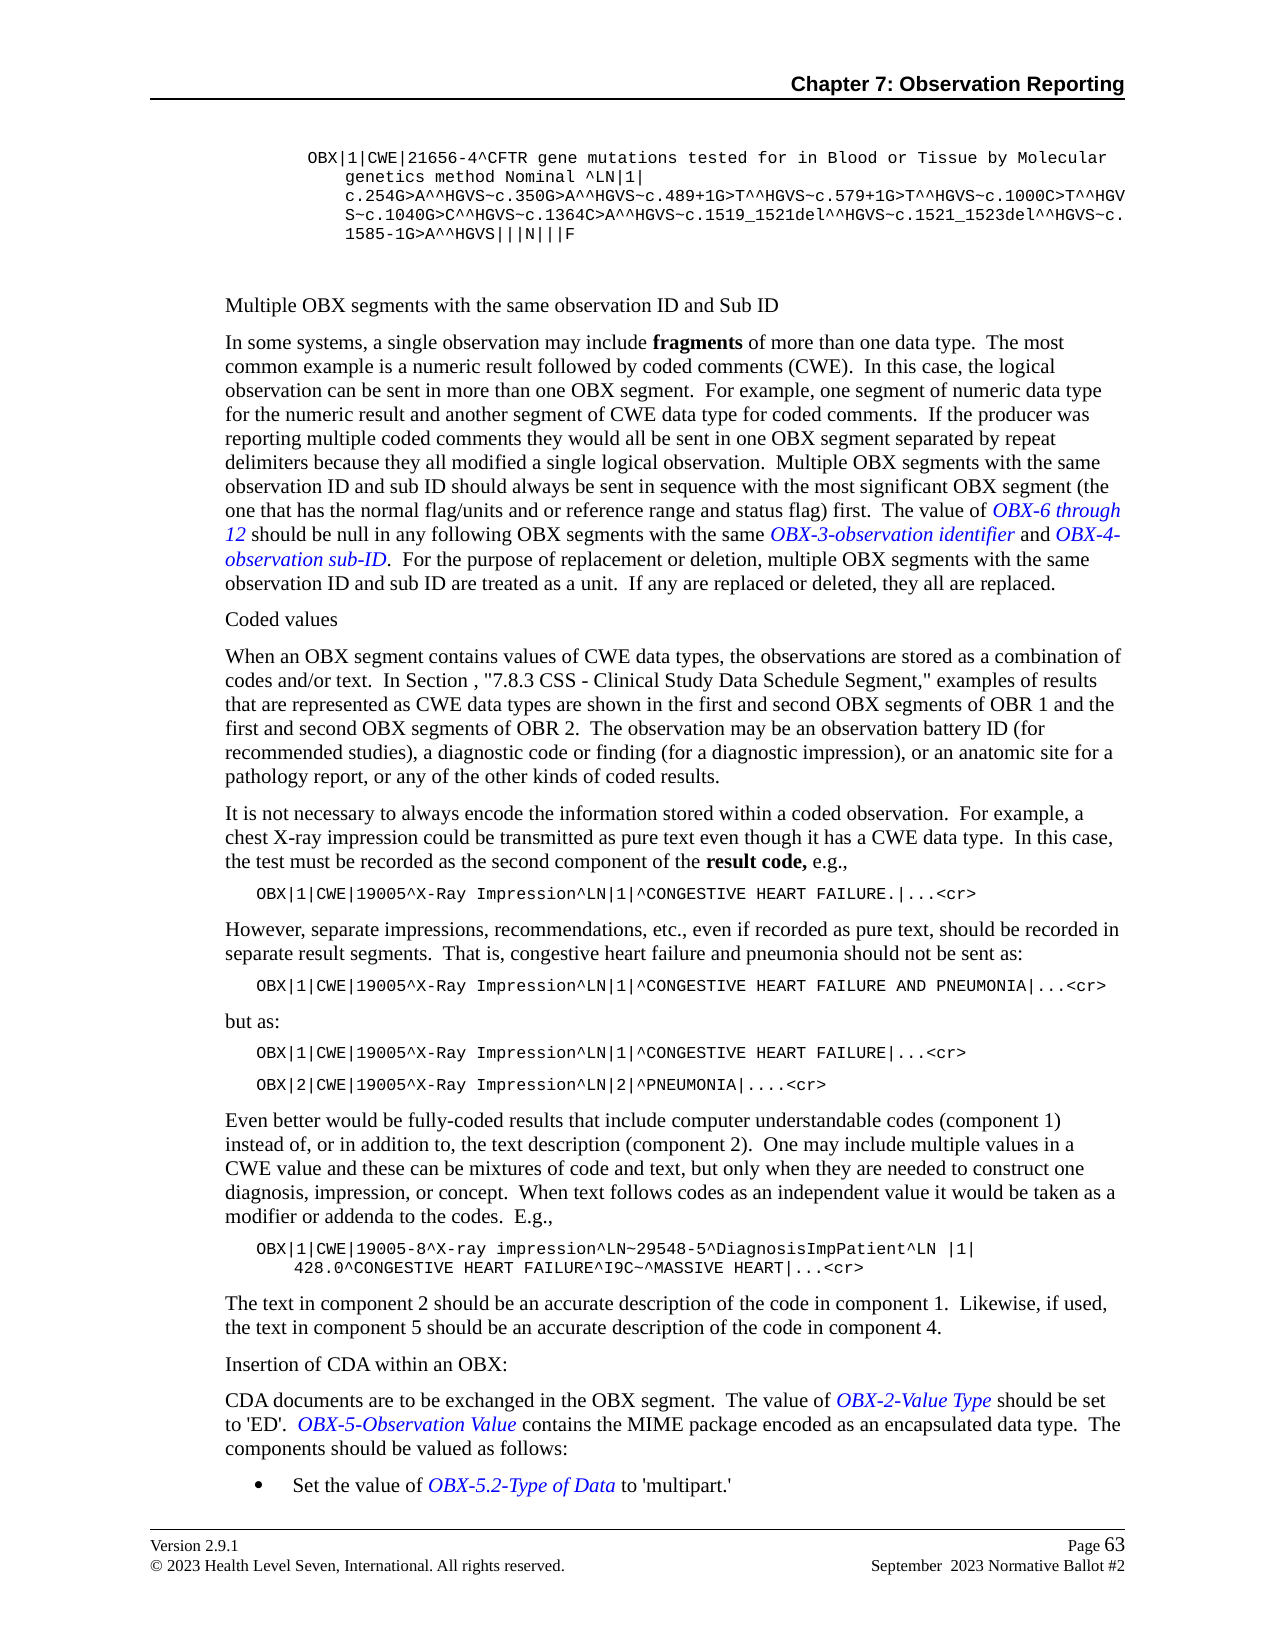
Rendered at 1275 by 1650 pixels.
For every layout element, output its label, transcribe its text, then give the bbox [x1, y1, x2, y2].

text but as: [225, 1008, 1125, 1033]
list Insertion of CDA within an OBX: [225, 1351, 1125, 1376]
list  Set the value of OBX-5.2-Type of Data to 'multipart.' [255, 1473, 1125, 1497]
text OBX|1|CWE|21656-4^CFTR gene mutations tested for in Blood or Tissue by Molecular genetics method Nominal ^LN|1|c.254G>A^^HGVS~c.350G>A^^HGVS~c.489+1G>T^^HGVS~c.579+1G>T^^HGVS~c.1000C>T^^HGVS~c.1040G>C^^HGVS~c.1364C>A^^HGVS~c.1519_1521del^^HGVS~c.1521_1523del^^HGVS~c.1585-1G>A^^HGVS|||N|||F [307, 150, 1125, 244]
text However, separate impressions, recommendations, etc., even if recorded as pure text, should be recorded in separate result segments. That is, congestive heart failure and pneumonia should not be sent as: [225, 917, 1125, 965]
text In some systems, a single observation may include fragments of more than one data type. The most common example is a numeric result followed by coded comments (CWE). In this case, the logical observation can be sent in more than one OBX segment. For example, one segment of numeric data type for the numeric result and another segment of CWE data type for coded comments. If the producer was reporting multiple coded comments they would all be sent in one OBX segment separated by repeat delimiters because they all modified a single logical observation. Multiple OBX segments with the same observation ID and sub ID should always be sent in sequence with the most significant OBX segment (the one that has the normal flag/units and or reference range and status flag) first. The value of OBX-6 through 12 should be null in any following OBX segments with the same OBX-3-observation identifier and OBX-4-observation sub-ID. For the purpose of replacement or deletion, multiple OBX segments with the same observation ID and sub ID are treated as a unit. If any are replaced or deleted, they all are replaced. [225, 330, 1125, 594]
text CDA documents are to be exchanged in the OBX segment. The value of OBX-2-Value Type should be set to 'ED'. OBX-5-Observation Value contains the MIME package encoded as an encapsulated data type. The components should be valued as follows: [225, 1388, 1125, 1460]
text When an OBX segment contains values of CWE data types, the observations are stored as a combination of codes and/or text. In Section 7.8.3, "CSS - Clinical Study Data Schedule Segment," examples of results that are represented as CWE data types are shown in the first and second OBX segments of OBR 1 and the first and second OBX segments of OBR 2. The observation may be an observation battery ID (for recommended studies), a diagnostic code or finding (for a diagnostic impression), or an anatomic site for a pathology report, or any of the other kinds of coded results. [225, 644, 1125, 788]
text OBX|1|CWE|19005^X-Ray Impression^LN|1|^CONGESTIVE HEART FAILURE AND PNEUMONIA|...<cr> [256, 977, 1125, 996]
text OBX|1|CWE|19005^X-Ray Impression^LN|1|^CONGESTIVE HEART FAILURE|...<cr> [256, 1045, 1125, 1064]
text Coded values [225, 607, 1125, 631]
text It is not necessary to always encode the information stored within a coded observation. For example, a chest X-ray impression could be transmitted as pure text even though it has a CWE data type. In this case, the test must be recorded as the second component of the result code, e.g., [225, 801, 1125, 873]
text OBX|2|CWE|19005^X-Ray Impression^LN|2|^PNEUMONIA|....<cr> [256, 1076, 1125, 1095]
text Multiple OBX segments with the same observation ID and Sub ID [225, 293, 1125, 317]
text OBX|1|CWE|19005-8^X-ray impression^LN~29548-5^DiagnosisImpPatient^LN |1|428.0^CONGESTIVE HEART FAILURE^I9C~^MASSIVE HEART|...<cr> [256, 1241, 1125, 1278]
text OBX|1|CWE|19005^X-Ray Impression^LN|1|^CONGESTIVE HEART FAILURE.|...<cr> [256, 885, 1125, 904]
text Even better would be fully-coded results that include computer understandable codes (component 1) instead of, or in addition to, the text description (component 2). One may include multiple values in a CWE value and these can be mixtures of code and text, but only when they are needed to construct one diagnosis, impression, or concept. When text follows codes as an independent value it would be taken as a modifier or addenda to the codes. E.g., [225, 1108, 1125, 1228]
list The text in component 2 should be an accurate description of the code in component 1. Likewise, if used, the text in component 5 should be an accurate description of the code in component 4. [225, 1291, 1125, 1339]
